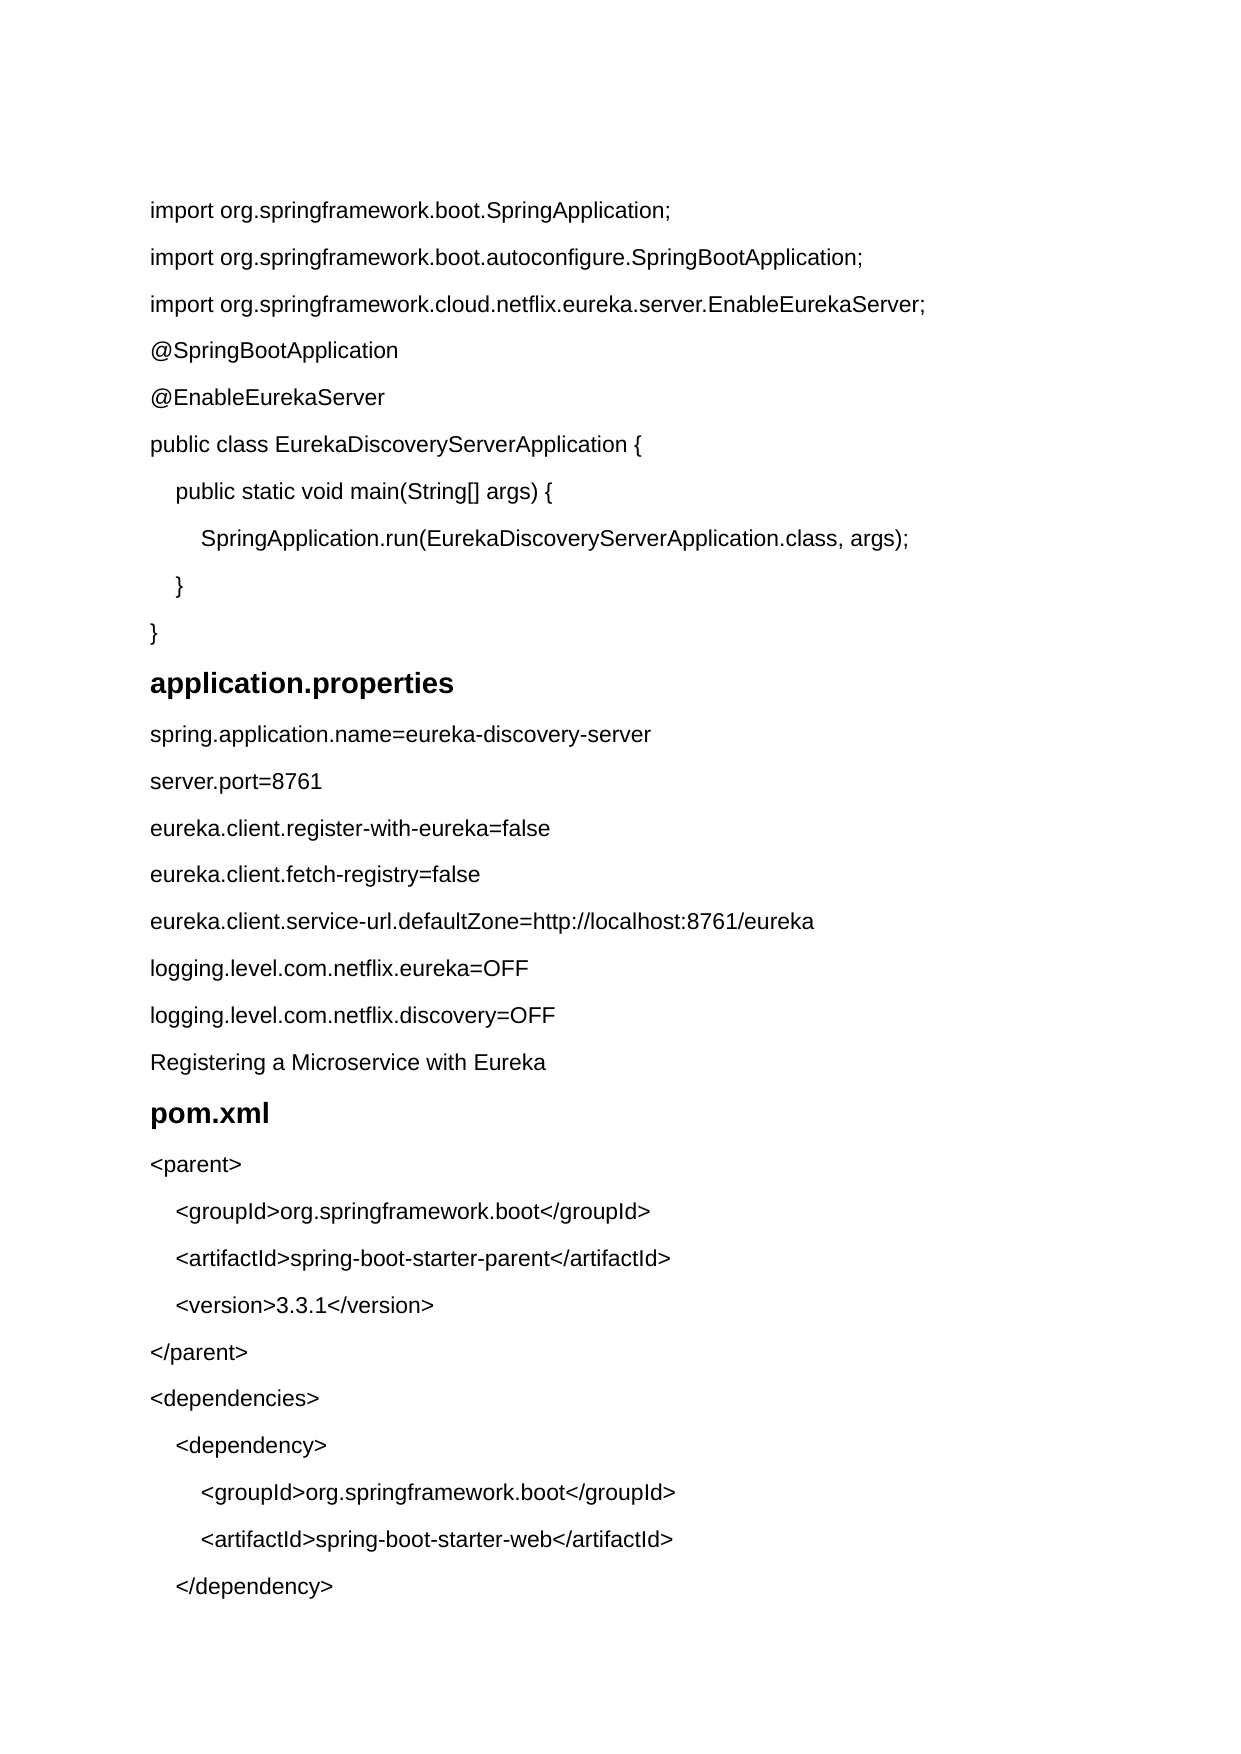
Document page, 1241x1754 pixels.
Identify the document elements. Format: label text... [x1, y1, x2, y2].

text @EnableEurekaServer [150, 384, 1090, 411]
text <artifactId>spring-boot-starter-parent</artifactId> [150, 1245, 1090, 1271]
text public static void main(String[] args) { [150, 478, 1090, 504]
text <artifactId>spring-boot-starter-web</artifactId> [150, 1526, 1090, 1552]
text } [150, 619, 1090, 645]
text pom.xml [150, 1096, 1090, 1129]
text import org.springframework.boot.autoconfigure.SpringBootApplication; [150, 244, 1090, 270]
text Registering a Microservice with Eureka [150, 1049, 1090, 1075]
text server.port=8761 [150, 768, 1090, 794]
text SpringApplication.run(EurekaDiscoveryServerApplication.class, args); [150, 525, 1090, 551]
text import org.springframework.cloud.netflix.eureka.server.EnableEurekaServer; [150, 291, 1090, 317]
text import org.springframework.boot.SpringApplication; [150, 197, 1090, 223]
text application.properties [150, 666, 1090, 699]
text eureka.client.register-with-eureka=false [150, 814, 1090, 841]
text @SpringBootApplication [150, 337, 1090, 364]
text </parent> [150, 1338, 1090, 1365]
text <groupId>org.springframework.boot</groupId> [150, 1198, 1090, 1224]
text <dependencies> [150, 1385, 1090, 1412]
text eureka.client.fetch-registry=false [150, 861, 1090, 888]
text <groupId>org.springframework.boot</groupId> [150, 1479, 1090, 1506]
text <dependency> [150, 1432, 1090, 1459]
text } [150, 572, 1090, 598]
text logging.level.com.netflix.discovery=OFF [150, 1002, 1090, 1028]
text spring.application.name=eureka-discovery-server [150, 721, 1090, 747]
text </dependency> [150, 1573, 1090, 1599]
text <parent> [150, 1151, 1090, 1177]
text eureka.client.service-url.defaultZone=http://localhost:8761/eureka [150, 908, 1090, 935]
text <version>3.3.1</version> [150, 1292, 1090, 1318]
text logging.level.com.netflix.eureka=OFF [150, 955, 1090, 982]
text public class EurekaDiscoveryServerApplication { [150, 431, 1090, 458]
